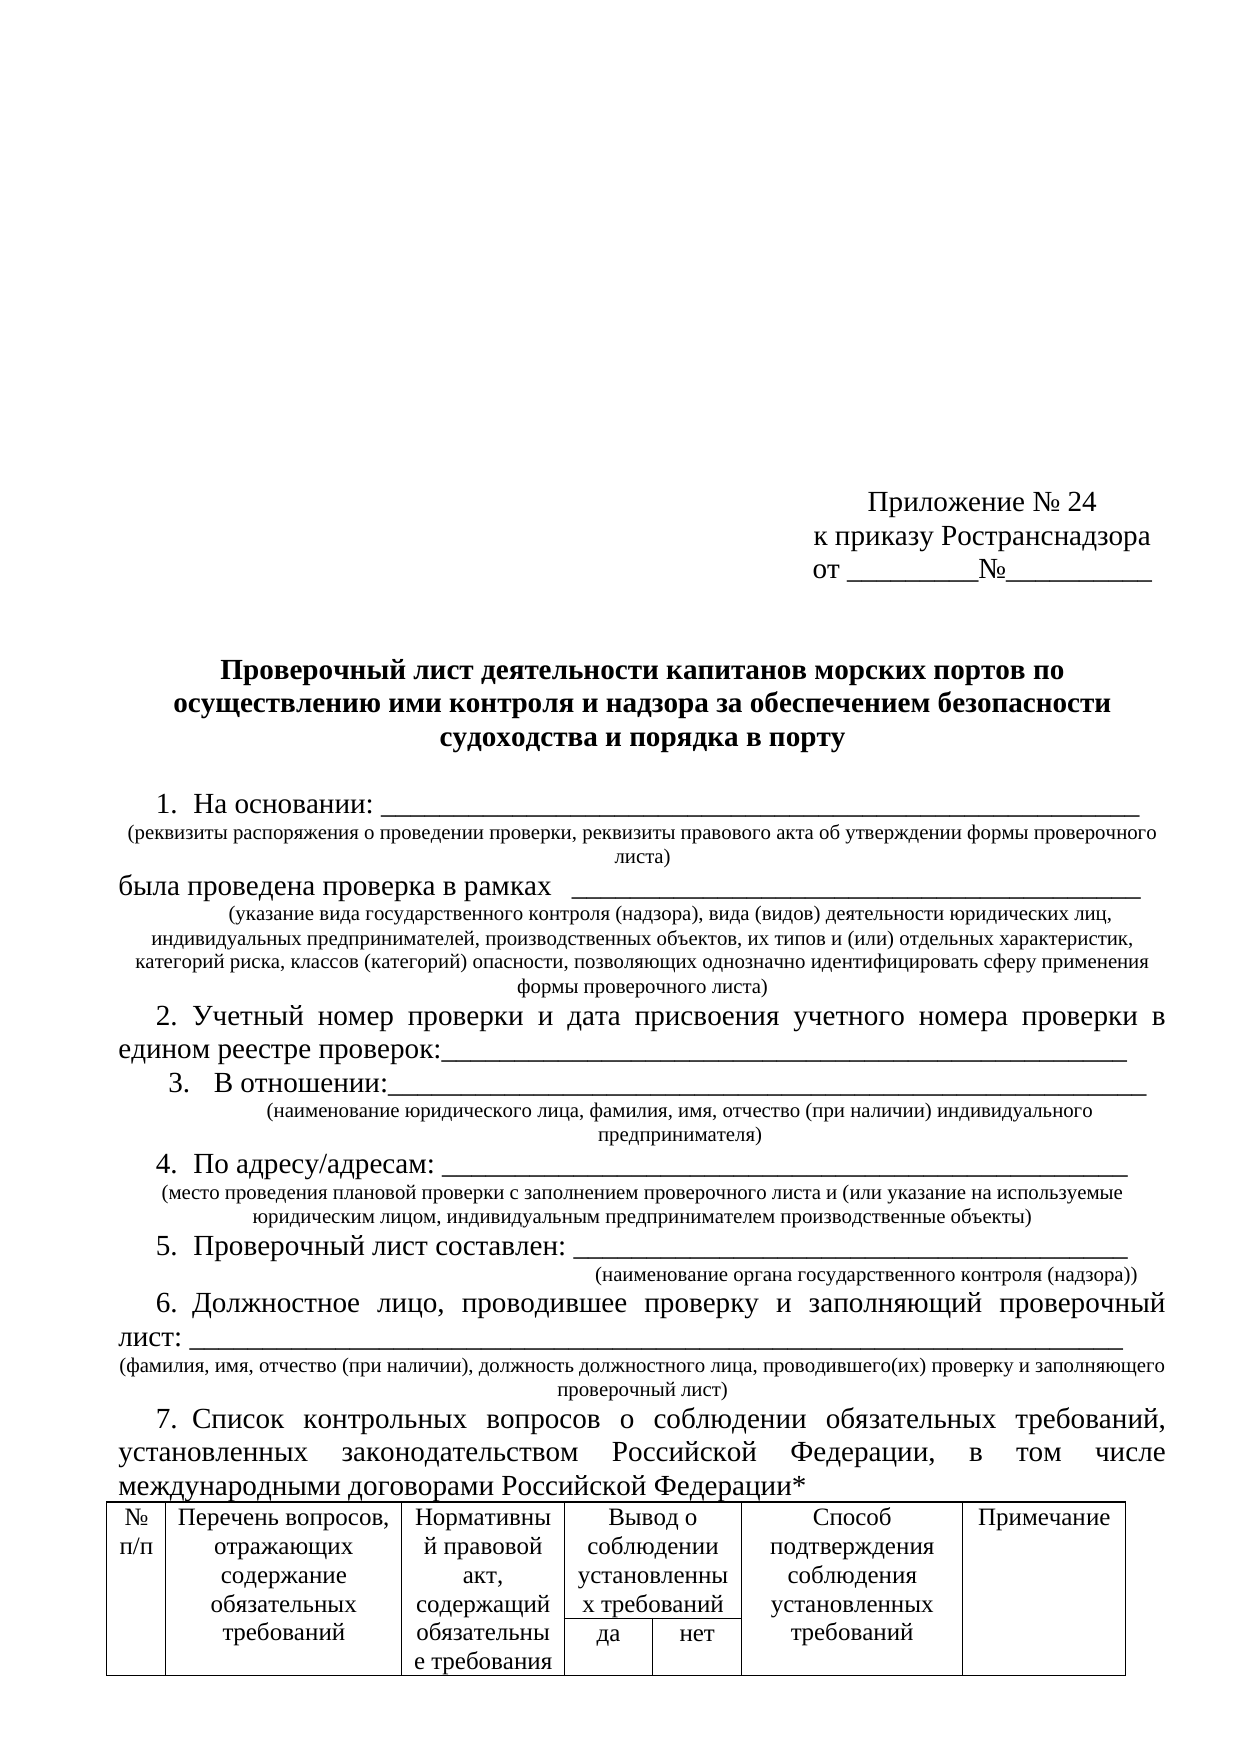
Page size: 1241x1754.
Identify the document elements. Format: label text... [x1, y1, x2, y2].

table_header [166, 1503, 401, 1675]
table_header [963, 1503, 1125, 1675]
list Должностное лицо, проводившее проверку и заполняющий проверочный лист: ________________________________________________________________ [118, 1286, 1167, 1353]
list Учетный номер проверки и дата присвоения учетного номера проверки в едином реестре проверок:_______________________________________________ [118, 998, 1167, 1065]
text (наименование органа государственного контроля (надзора)) [118, 1262, 1167, 1286]
list Проверочный лист составлен: ______________________________________ [156, 1228, 1167, 1262]
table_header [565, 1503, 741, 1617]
text (фамилия, имя, отчество (при наличии), должность должностного лица, проводившего(их) проверку и заполняющего проверочный лист) [118, 1353, 1167, 1401]
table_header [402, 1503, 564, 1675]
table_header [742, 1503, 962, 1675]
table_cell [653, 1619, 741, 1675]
text Проверочный лист деятельности капитанов морских портов по осуществлению ими контроля и надзора за обеспечением безопасности судоходства и порядка в порту [118, 652, 1167, 753]
text (место проведения плановой проверки с заполнением проверочного листа и (или указание на используемые юридическим лицом, индивидуальным предпринимателем производственные объекты) [118, 1180, 1167, 1228]
list По адресу/адресам: _______________________________________________ [156, 1146, 1167, 1180]
text Приложение № 24 [797, 484, 1167, 518]
text была проведена проверка в рамках _______________________________________ [118, 868, 1167, 901]
list На основании: ____________________________________________________ [156, 786, 1167, 820]
list Список контрольных вопросов о соблюдении обязательных требований, установленных законодательством Российской Федерации, в том числе международными договорами Российской Федерации* [118, 1401, 1167, 1501]
text от _________№__________ [797, 551, 1167, 585]
text к приказу Ространснадзора [797, 518, 1167, 551]
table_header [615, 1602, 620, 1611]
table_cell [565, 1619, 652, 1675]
list В отношении:____________________________________________________ (наименование юридического лица, фамилия, имя, отчество (при наличии) индивидуального предпринимателя) [148, 1065, 1167, 1146]
text (реквизиты распоряжения о проведении проверки, реквизиты правового акта об утверждении формы проверочного листа) [118, 820, 1167, 868]
text (указание вида государственного контроля (надзора), вида (видов) деятельности юридических лиц, индивидуальных предпринимателей, производственных объектов, их типов и (или) отдельных характеристик, категорий риска, классов (категорий) опасности, позволяющих однозначно идентифицировать сферу применения формы проверочного листа) [118, 901, 1167, 998]
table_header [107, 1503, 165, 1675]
